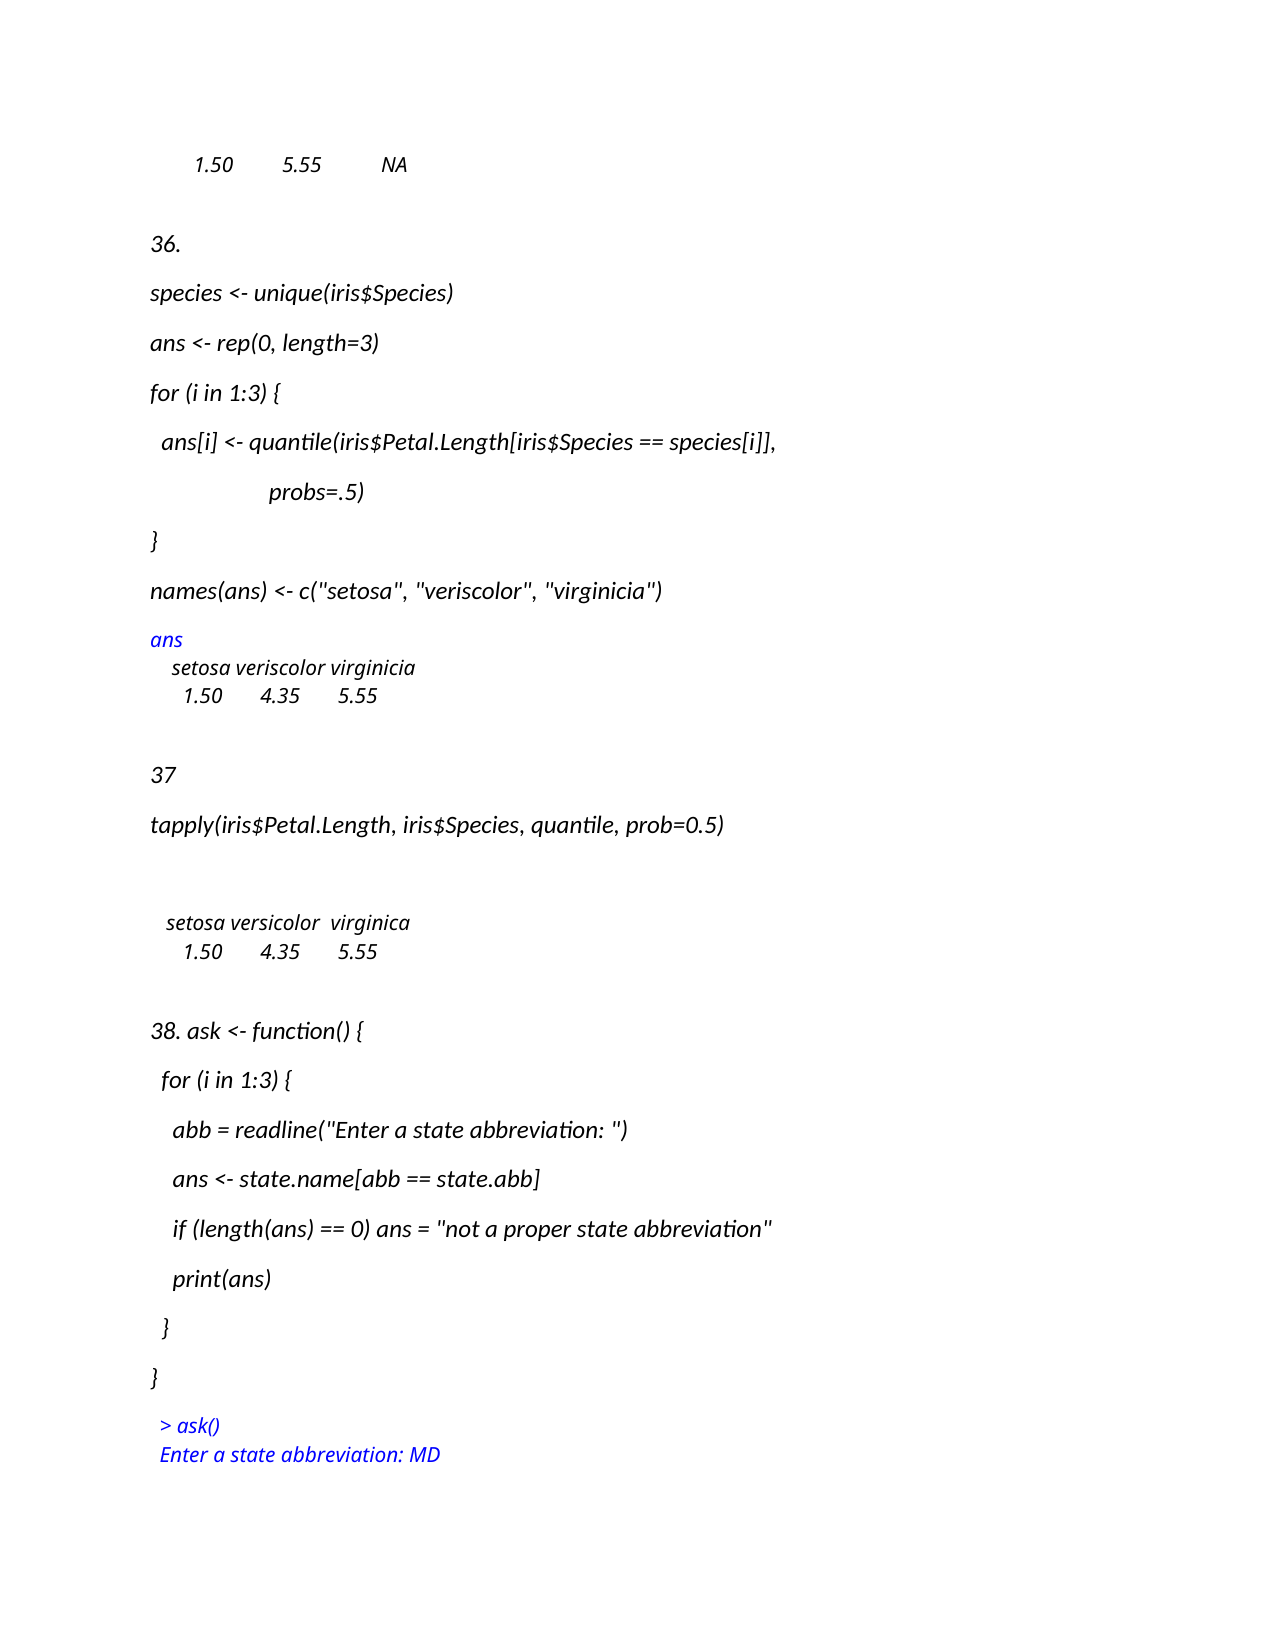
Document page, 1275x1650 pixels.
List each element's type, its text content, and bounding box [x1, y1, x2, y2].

text 38. ask <- function() { [150, 1015, 1125, 1045]
text tapply(iris$Petal.Length, iris$Species, quantile, prob=0.5) [150, 809, 1125, 840]
text species <- unique(iris$Species) [150, 278, 1125, 308]
text setosa veriscolor virginicia [150, 653, 1125, 682]
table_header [150, 1411, 1075, 1481]
text 1.50 5.55 NA [150, 150, 1125, 178]
text ans [150, 625, 1125, 653]
text } [150, 526, 1125, 556]
text setosa versicolor virginica [150, 908, 1125, 937]
text 1.50 4.35 5.55 [150, 937, 1125, 965]
text abb = readline("Enter a state abbreviation: ") [150, 1114, 1125, 1144]
text for (i in 1:3) { [150, 377, 1125, 407]
text if (length(ans) == 0) ans = "not a proper state abbreviation" [150, 1213, 1125, 1244]
text } [150, 1362, 1125, 1392]
text 1.50 4.35 5.55 [150, 682, 1125, 710]
text ans <- rep(0, length=3) [150, 327, 1125, 358]
text names(ans) <- c("setosa", "veriscolor", "virginicia") [150, 575, 1125, 606]
text print(ans) [150, 1263, 1125, 1293]
text 37 [150, 759, 1125, 790]
text ans <- state.name[abb == state.abb] [150, 1163, 1125, 1194]
text } [150, 1312, 1125, 1343]
text ans[i] <- quantile(iris$Petal.Length[iris$Species == species[i]], [150, 426, 1125, 457]
text probs=.5) [150, 476, 1125, 506]
text 36. [150, 228, 1125, 258]
text for (i in 1:3) { [150, 1064, 1125, 1095]
